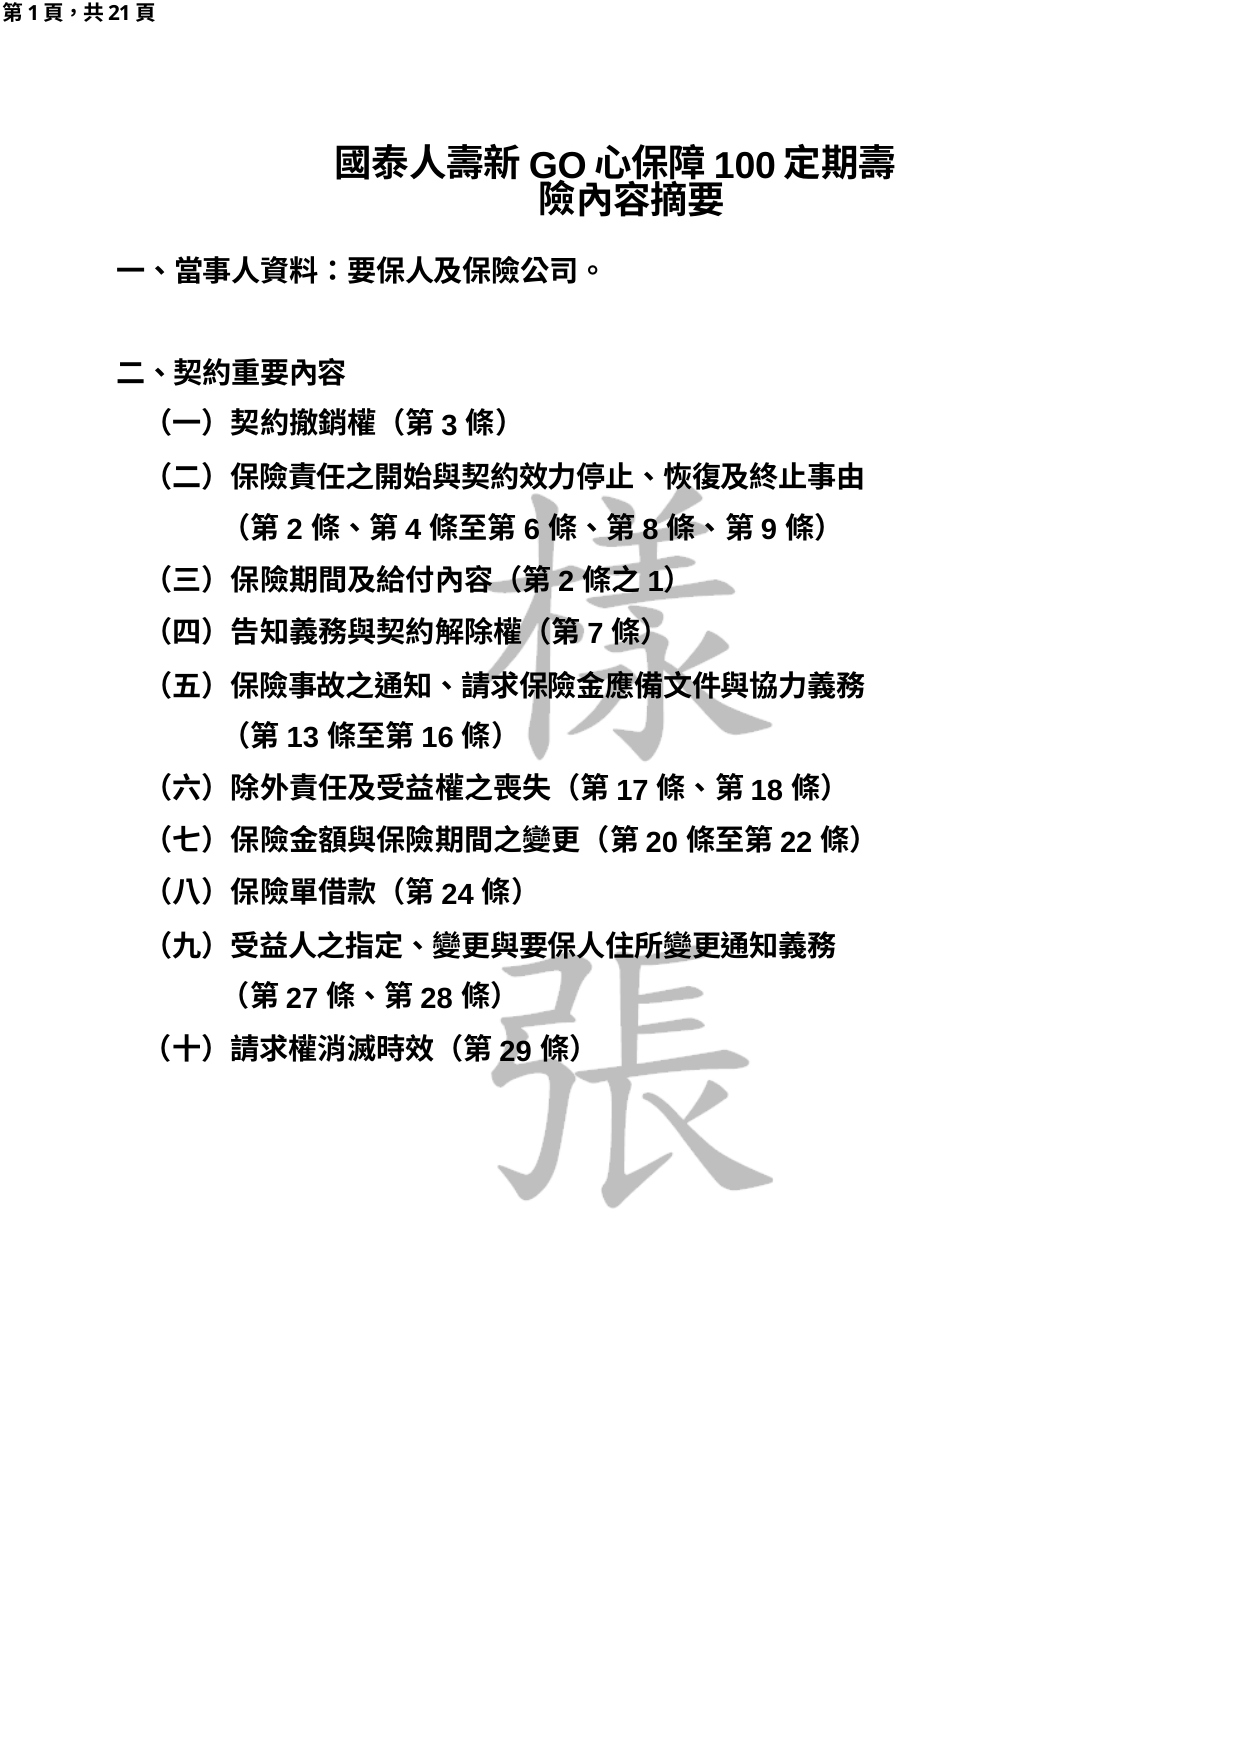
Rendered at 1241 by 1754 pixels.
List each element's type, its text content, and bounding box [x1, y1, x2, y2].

text （第 13 條至第 16 條） [221, 706, 1134, 758]
text （二）保險責任之開始與契約效力停止、恢復及終止事由 [143, 446, 1134, 498]
text 一、當事人資料：要保人及保險公司。 [116, 248, 1134, 290]
text （第 2 條、第 4 條至第 6 條、第 8 條、第 9 條） [221, 498, 1134, 550]
subtitle 國泰人壽新GO心保障100定期壽險內容摘要 [334, 148, 906, 225]
text （第 27 條、第 28 條） [102, 967, 638, 1019]
text （七）保險金額與保險期間之變更（第 20 條至第 22 條） [143, 811, 1134, 863]
text （五）保險事故之通知、請求保險金應備文件與協力義務 [143, 654, 1134, 706]
text 二、契約重要內容 [116, 341, 1134, 394]
text （八）保險單借款（第 24 條） [143, 863, 1134, 915]
text （一）契約撤銷權（第 3 條） [143, 394, 1134, 446]
text （四）告知義務與契約解除權（第 7 條） [143, 602, 1134, 654]
text （三）保險期間及給付內容（第 2 條之 1） [143, 550, 1134, 602]
picture [471, 967, 774, 1209]
text （十）請求權消滅時效（第 29 條） [103, 1019, 638, 1072]
text （九）受益人之指定、變更與要保人住所變更通知義務 [143, 915, 1134, 967]
text （六）除外責任及受益權之喪失（第 17 條、第 18 條） [143, 758, 1134, 811]
